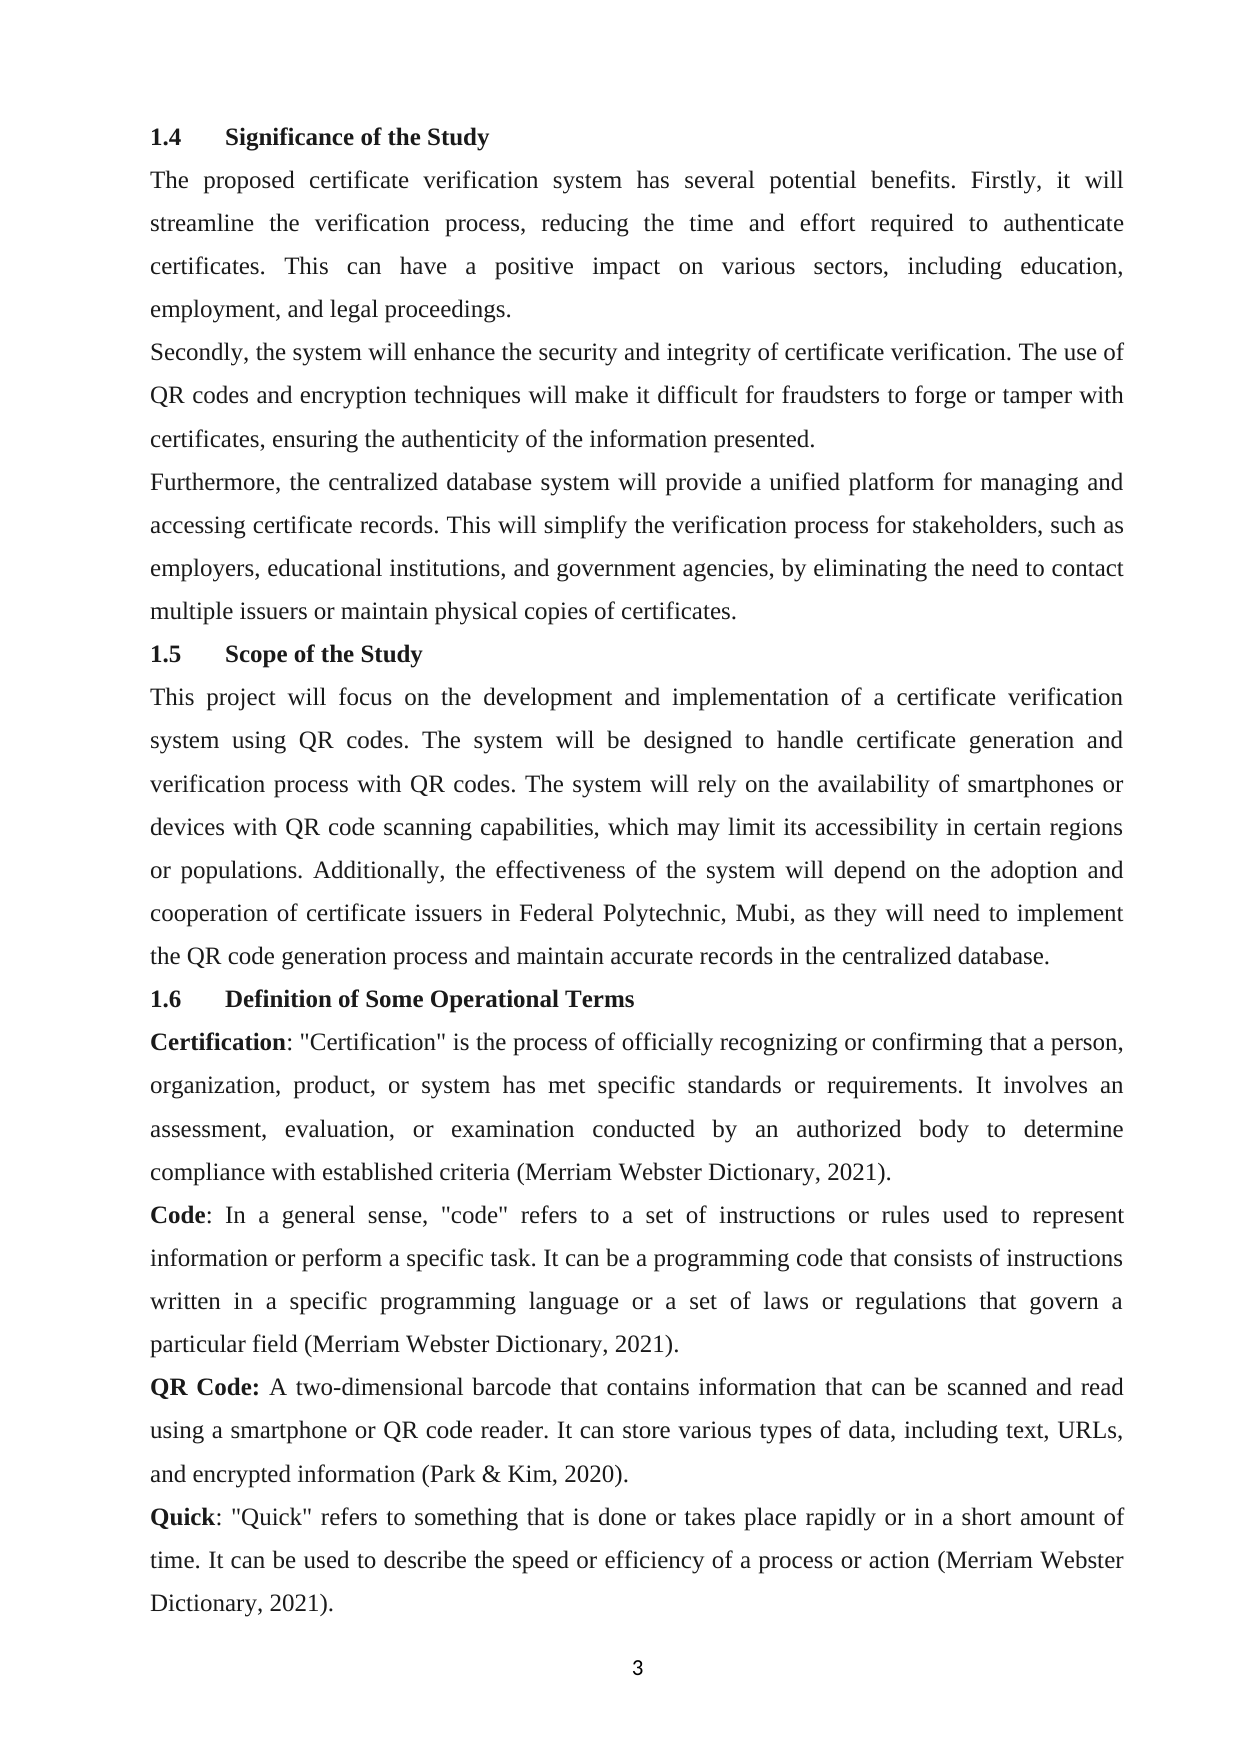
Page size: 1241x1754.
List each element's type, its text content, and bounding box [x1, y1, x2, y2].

text Furthermore, the centralized database system will provide a unified platform for managing and accessing certificate records. This will simplify the verification process for stakeholders, such as employers, educational institutions, and government agencies, by eliminating the need to contact multiple issuers or maintain physical copies of certificates. [150, 467, 1125, 625]
text This project will focus on the development and implementation of a certificate verification system using QR codes. The system will be designed to handle certificate generation and verification process with QR codes. The system will rely on the availability of smartphones or devices with QR code scanning capabilities, which may limit its accessibility in certain regions or populations. Additionally, the effectiveness of the system will depend on the adoption and cooperation of certificate issuers in Federal Polytechnic, Mubi, as they will need to implement the QR code generation process and maintain accurate records in the centralized database. [150, 682, 1125, 970]
text Certification: "Certification" is the process of officially recognizing or confirming that a person, organization, product, or system has met specific standards or requirements. It involves an assessment, evaluation, or examination conducted by an authorized body to determine compliance with established criteria (Merriam Webster Dictionary, 2021). [150, 1027, 1125, 1186]
text Code: In a general sense, "code" refers to a set of instructions or rules used to represent information or perform a specific task. It can be a programming code that consists of instructions written in a specific programming language or a set of laws or regulations that govern a particular field (Merriam Webster Dictionary, 2021). [150, 1200, 1125, 1358]
text The proposed certificate verification system has several potential benefits. Firstly, it will streamline the verification process, reducing the time and effort required to authenticate certificates. This can have a positive impact on various sectors, including education, employment, and legal proceedings. [150, 165, 1125, 323]
text Secondly, the system will enhance the security and integrity of certificate verification. The use of QR codes and encryption techniques will make it difficult for fraudsters to forge or tamper with certificates, ensuring the authenticity of the information presented. [150, 337, 1125, 452]
text 1.5 Scope of the Study [150, 639, 1125, 668]
text Quick: "Quick" refers to something that is done or takes place rapidly or in a short amount of time. It can be used to describe the speed or efficiency of a process or action (Merriam Webster Dictionary, 2021). [150, 1502, 1125, 1617]
text 1.4 Significance of the Study [150, 122, 1125, 151]
text 1.6 Definition of Some Operational Terms [150, 984, 1125, 1013]
text QR Code: A two-dimensional barcode that contains information that can be scanned and read using a smartphone or QR code reader. It can store various types of data, including text, URLs, and encrypted information (Park & Kim, 2020). [150, 1372, 1125, 1487]
